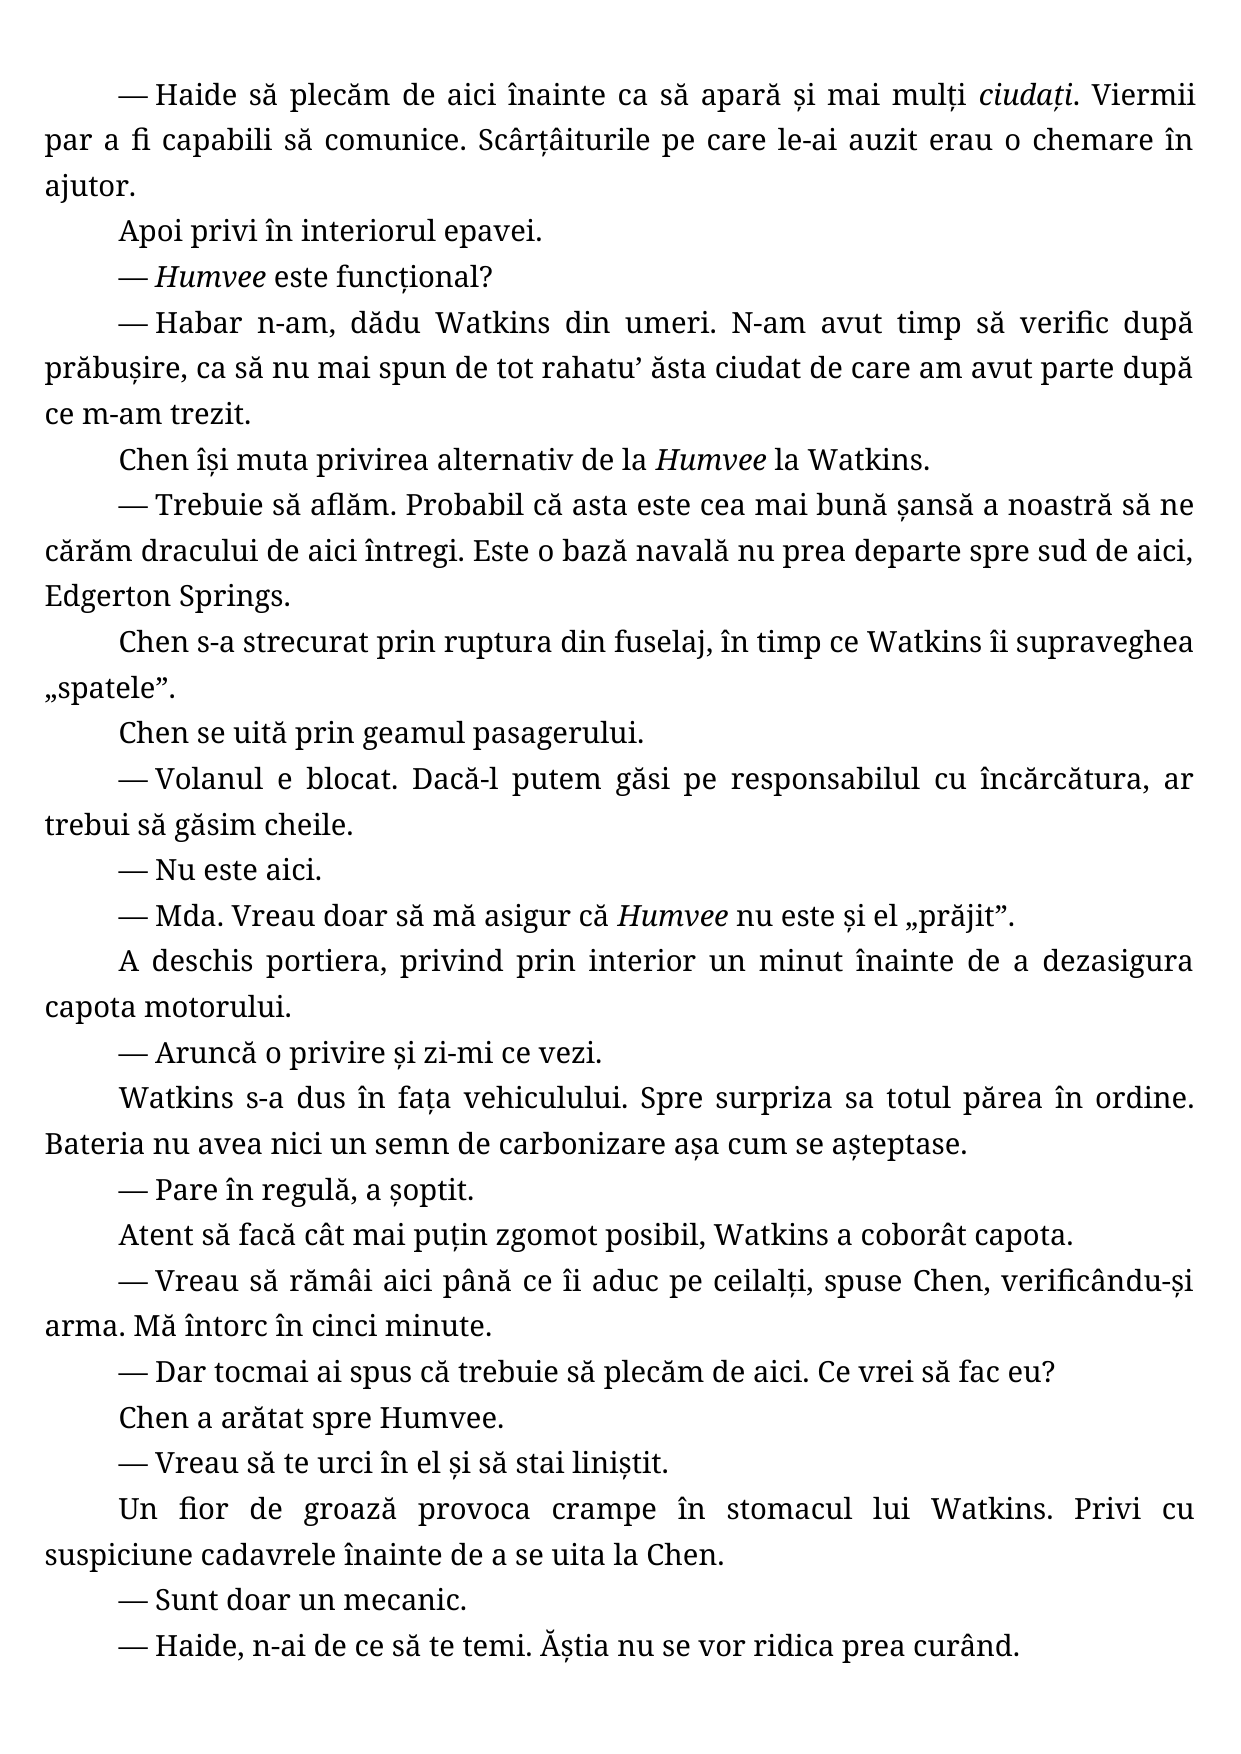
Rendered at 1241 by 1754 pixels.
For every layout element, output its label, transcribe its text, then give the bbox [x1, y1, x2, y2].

text Apoi privi în interiorul epavei. [44, 211, 1196, 250]
text Un fior de groază provoca crampe în stomacul lui Watkins. Privi cu suspiciune cadavrele înainte de a se uita la Chen. [44, 1488, 1196, 1573]
text — Aruncă o privire și zi-mi ce vezi. [44, 1032, 1196, 1072]
text — Nu este aici. [44, 849, 1196, 889]
text A deschis portiera, privind prin interior un minut înainte de a dezasigura capota motorului. [44, 941, 1196, 1026]
text — Dar tocmai ai spus că trebuie să plecăm de aici. Ce vrei să fac eu? [44, 1351, 1196, 1391]
text — Sunt doar un mecanic. [44, 1579, 1196, 1619]
text — Haide să plecăm de aici înainte ca să apară și mai mulți ciudați. Viermii par a fi capabili să comunice. Scârțâiturile pe care le-ai auzit erau o chemare în ajutor. [44, 74, 1196, 205]
text Chen își muta privirea alternativ de la Humvee la Watkins. [44, 439, 1196, 478]
text — Vreau să rămâi aici până ce îi aduc pe ceilalți, spuse Chen, verificându-și arma. Mă întorc în cinci minute. [44, 1260, 1196, 1345]
text — Mda. Vreau doar să mă asigur că Humvee nu este și el „prăjit”. [44, 895, 1196, 935]
text Chen a arătat spre Humvee. [44, 1397, 1196, 1437]
text — Volanul e blocat. Dacă-l putem găsi pe responsabilul cu încărcătura, ar trebui să găsim cheile. [44, 758, 1196, 843]
text — Habar n-am, dădu Watkins din umeri. N-am avut timp să verific după prăbușire, ca să nu mai spun de tot rahatu’ ăsta ciudat de care am avut parte după ce m-am trezit. [44, 302, 1196, 433]
text Watkins s-a dus în fața vehiculului. Spre surpriza sa totul părea în ordine. Bateria nu avea nici un semn de carbonizare așa cum se așteptase. [44, 1078, 1196, 1163]
text — Vreau să te urci în el și să stai liniștit. [44, 1443, 1196, 1482]
text — Haide, n-ai de ce să te temi. Ăștia nu se vor ridica prea curând. [44, 1625, 1196, 1665]
text — Humvee este funcțional? [44, 256, 1196, 296]
text — Trebuie să aflăm. Probabil că asta este cea mai bună șansă a noastră să ne cărăm dracului de aici întregi. Este o bază navală nu prea departe spre sud de aici, Edgerton Springs. [44, 484, 1196, 615]
text Chen se uită prin geamul pasagerului. [44, 713, 1196, 752]
text — Pare în regulă, a șoptit. [44, 1169, 1196, 1208]
text Chen s-a strecurat prin ruptura din fuselaj, în timp ce Watkins îi supraveghea „spatele”. [44, 621, 1196, 707]
text Atent să facă cât mai puțin zgomot posibil, Watkins a coborât capota. [44, 1214, 1196, 1254]
